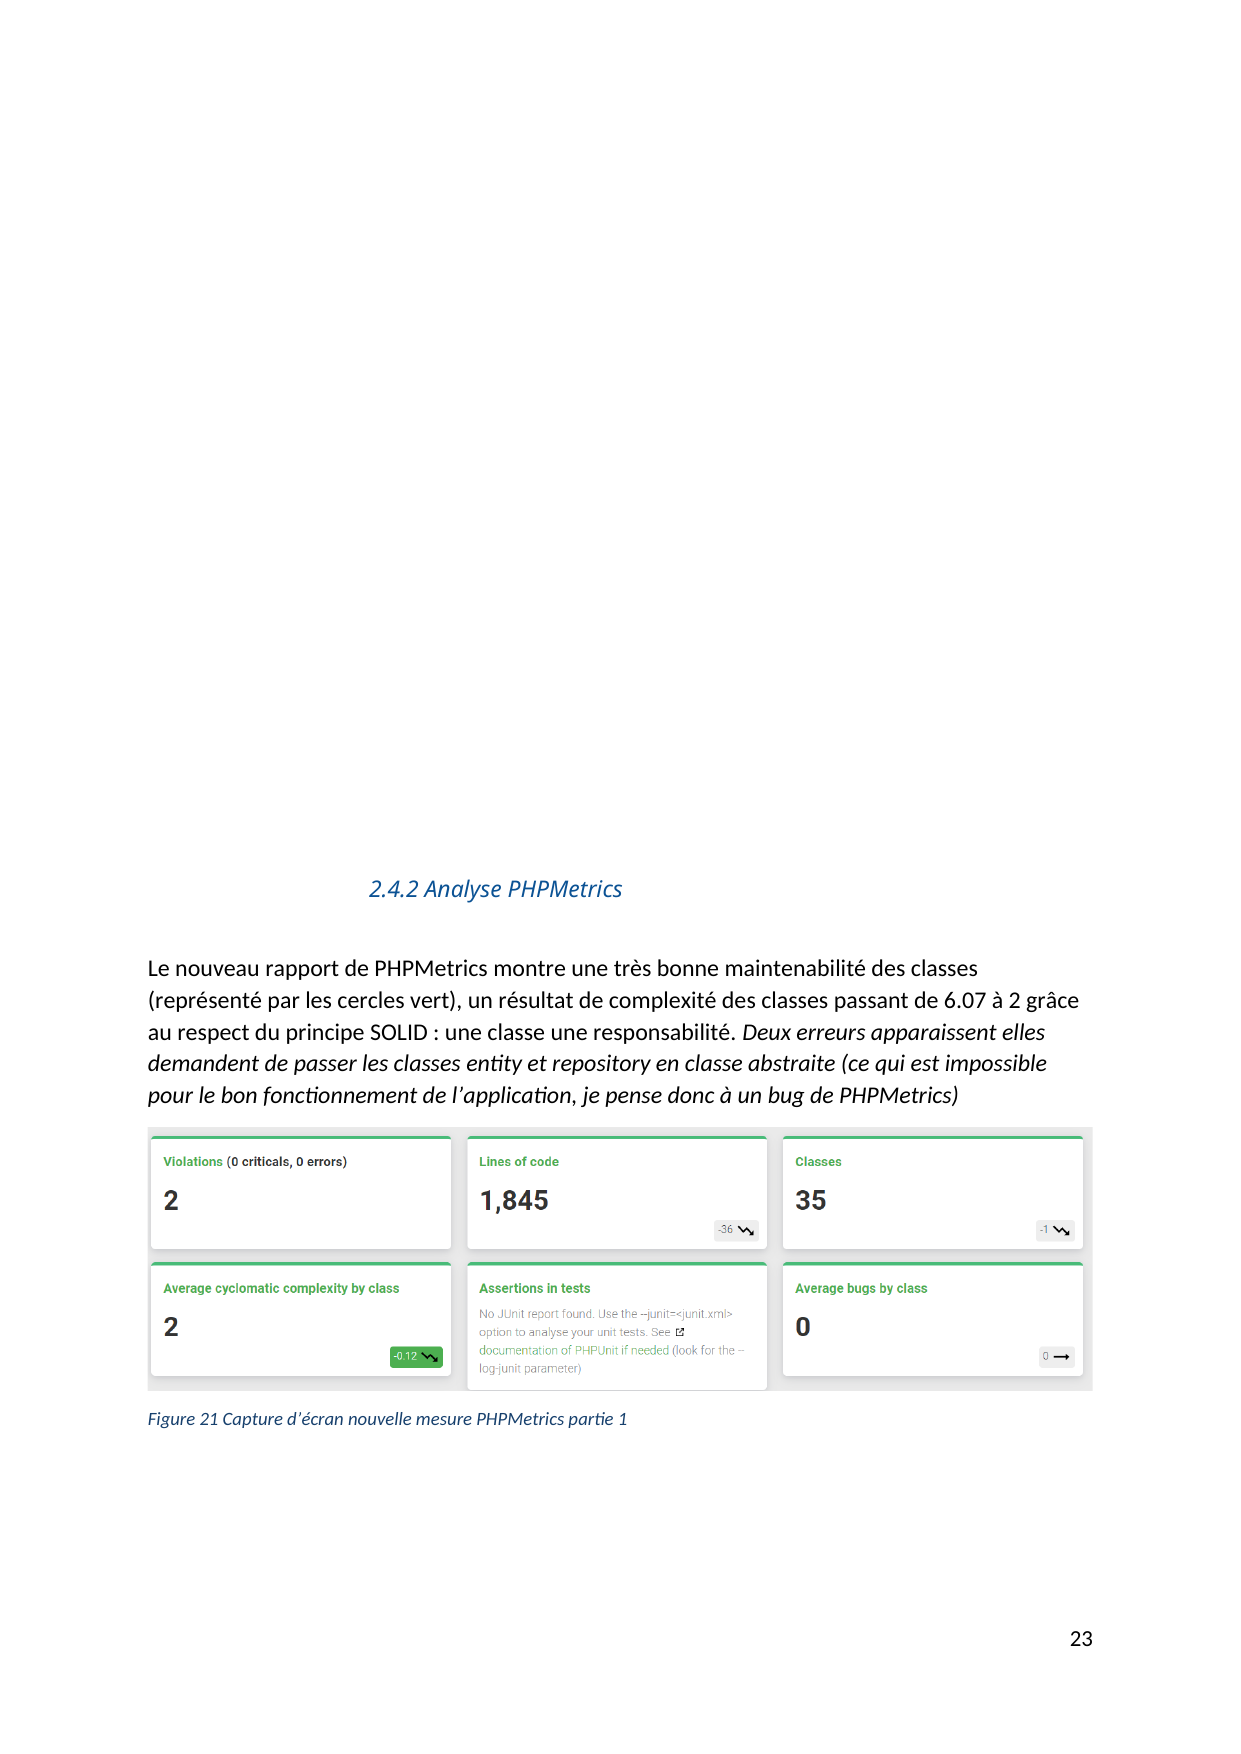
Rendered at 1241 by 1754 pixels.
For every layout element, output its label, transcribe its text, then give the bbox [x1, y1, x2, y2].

subtitle 2.4.2 Analyse PHPMetrics [295, 873, 1093, 904]
picture [147, 1127, 1093, 1391]
text Le nouveau rapport de PHPMetrics montre une très bonne maintenabilité des classes (représenté par les cercles vert), un résultat de complexité des classes passant de 6.07 à 2 grâce au respect du principe SOLID : une classe une responsabilité. Deux erreurs apparaissent elles demandent de passer les classes entity et repository en classe abstraite (ce qui est impossible pour le bon fonctionnement de l’application, je pense donc à un bug de PHPMetrics) [148, 953, 1093, 1109]
